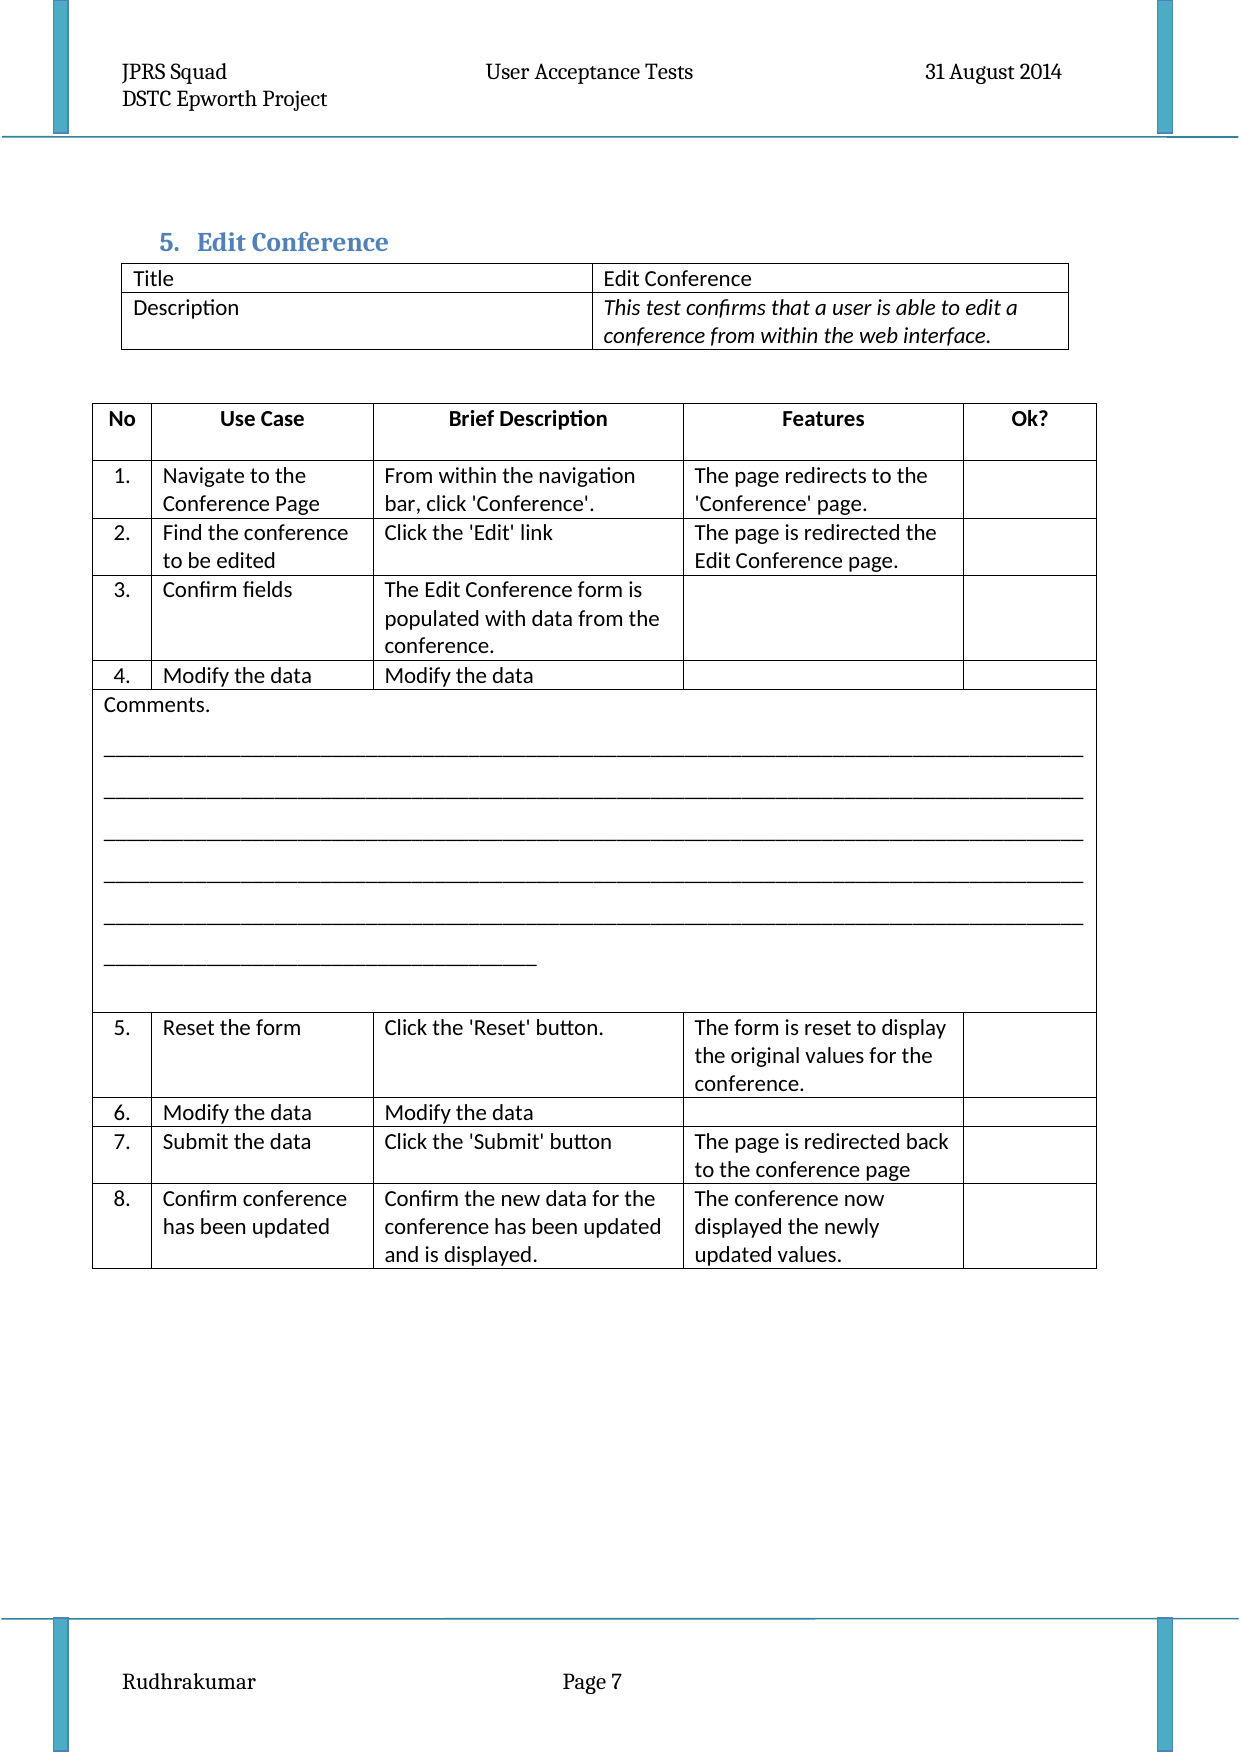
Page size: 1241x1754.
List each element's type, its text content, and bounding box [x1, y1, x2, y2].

table_cell This test confirms that a user is able to edit a conference from within the web interface. [593, 293, 1068, 349]
table_cell [964, 519, 1096, 574]
table_cell Modify the data [152, 1098, 373, 1126]
table_cell Submit the data [152, 1127, 373, 1183]
table_header Brief Description [374, 404, 683, 460]
table_cell 7. [93, 1127, 151, 1183]
table_cell The form is reset to display the original values for the conference. [684, 1013, 963, 1097]
table_cell Click the 'Edit' link [374, 519, 683, 574]
table_cell Modify the data [152, 661, 373, 689]
table_header Edit Conference [593, 264, 1068, 292]
table_header Use Case [152, 404, 373, 460]
table_cell [964, 661, 1096, 689]
table_cell Confirm conference has been updated [152, 1184, 373, 1268]
table_cell Reset the form [152, 1013, 373, 1097]
table_cell Click the 'Reset' button. [374, 1013, 683, 1097]
table_cell Confirm the new data for the conference has been updated and is displayed. [374, 1184, 683, 1268]
table_header Ok? [964, 404, 1096, 460]
table_cell [684, 661, 963, 689]
table_cell The Edit Conference form is populated with data from the conference. [374, 576, 683, 660]
table_cell [964, 1127, 1096, 1183]
table_cell 2. [93, 519, 151, 574]
table_cell 3. [93, 576, 151, 660]
subtitle Edit Conference [159, 227, 1090, 258]
table_cell [964, 1013, 1096, 1097]
table_cell The conference now displayed the newly updated values. [684, 1184, 963, 1268]
table_cell [964, 576, 1096, 660]
table_cell Find the conference to be edited [152, 519, 373, 574]
table_cell The page is redirected the Edit Conference page. [684, 519, 963, 574]
table_cell 6. [93, 1098, 151, 1126]
table_cell Confirm fields [152, 576, 373, 660]
table_cell [964, 1098, 1096, 1126]
table_cell The page is redirected back to the conference page [684, 1127, 963, 1183]
table_cell From within the navigation bar, click 'Conference'. [374, 461, 683, 517]
table_cell The page redirects to the 'Conference' page. [684, 461, 963, 517]
table_cell Description [122, 293, 592, 349]
table_cell Modify the data [374, 1098, 683, 1126]
table_cell Navigate to the Conference Page [152, 461, 373, 517]
table_cell 1. [93, 461, 151, 517]
table_cell 4. [93, 661, 151, 689]
table_header No [93, 404, 151, 460]
table_cell Modify the data [374, 661, 683, 689]
table_cell [684, 1098, 963, 1126]
table_cell 8. [93, 1184, 151, 1268]
table_cell Comments. ____________________________________________________________________________________________________________________________________________________________________________________________________________________________________________________________________________________________________________________________________________________________________________________________________________________________________________________________________________________ [93, 690, 1096, 1012]
table_header Features [684, 404, 963, 460]
table_cell 5. [93, 1013, 151, 1097]
table_cell [684, 576, 963, 660]
table_header Title [122, 264, 592, 292]
table_cell [964, 1184, 1096, 1268]
table_cell [964, 461, 1096, 517]
table_cell Click the 'Submit' button [374, 1127, 683, 1183]
